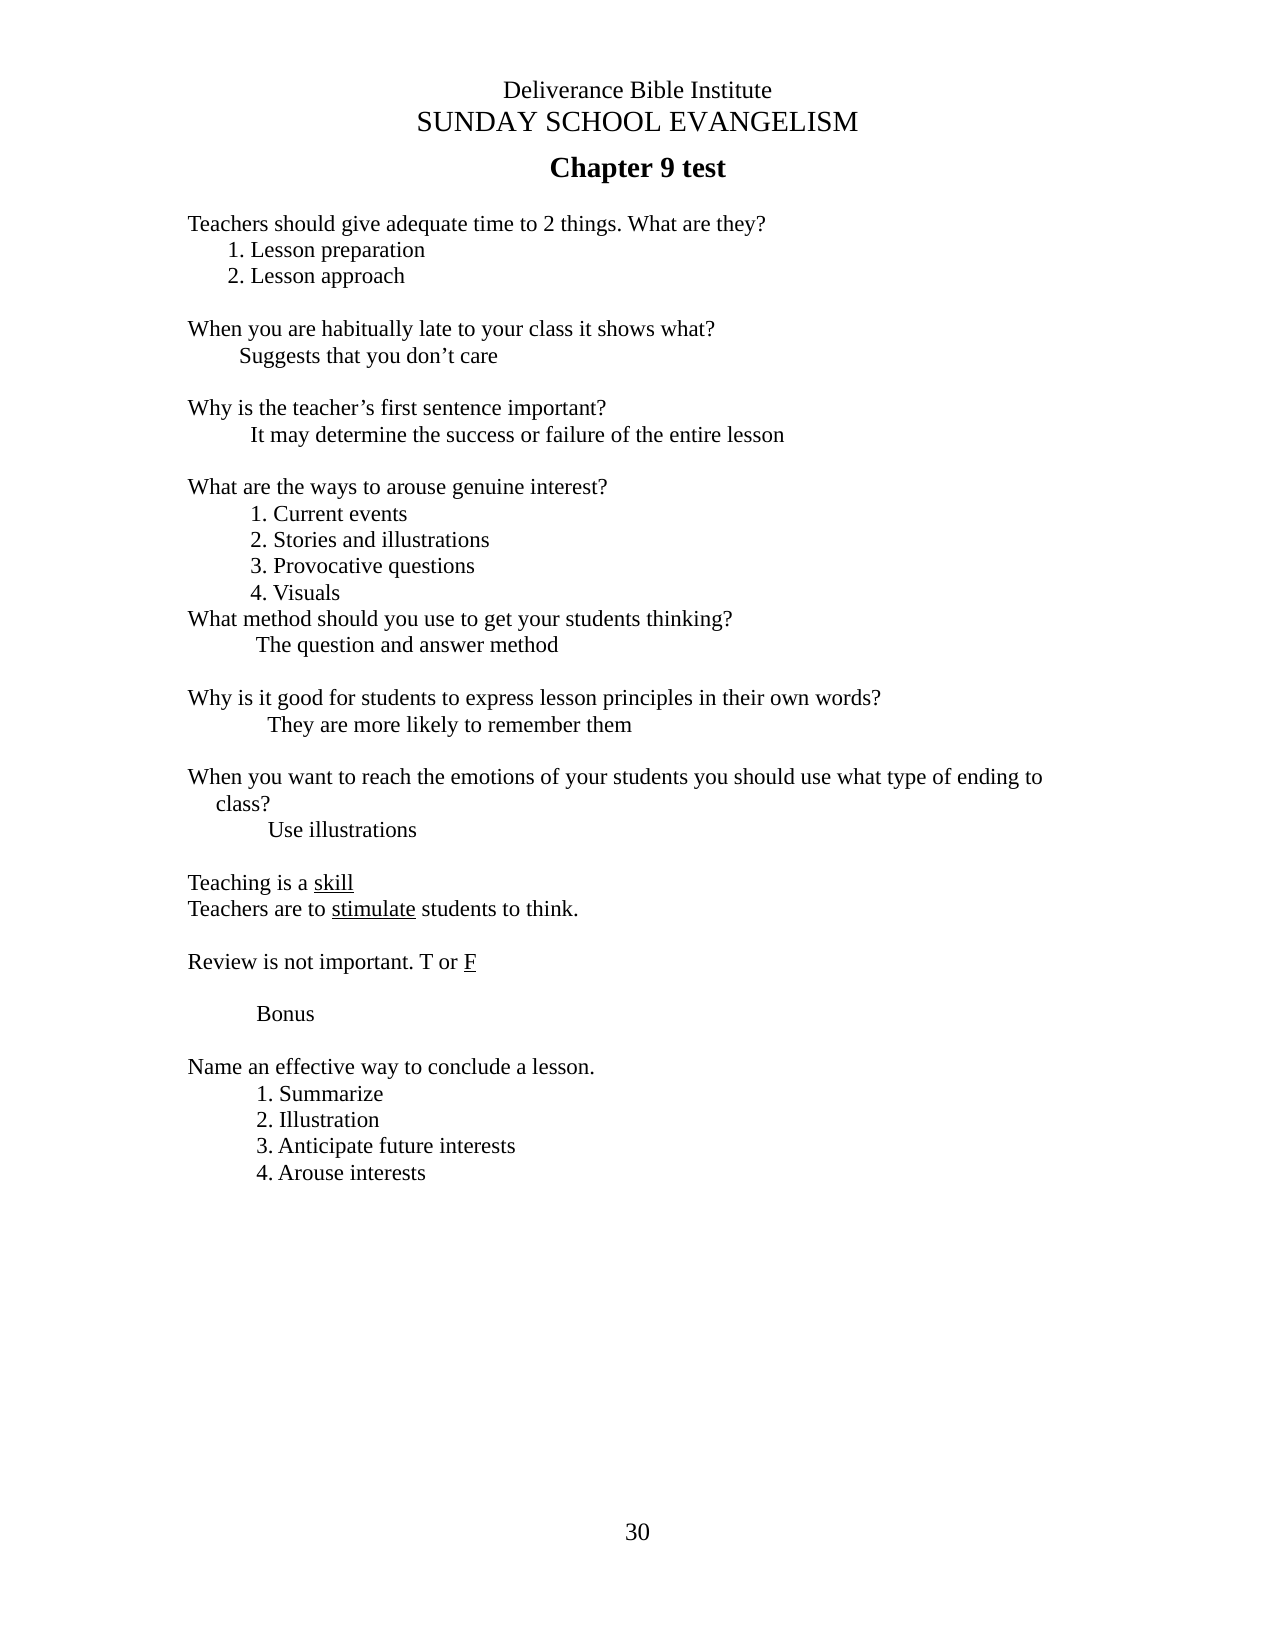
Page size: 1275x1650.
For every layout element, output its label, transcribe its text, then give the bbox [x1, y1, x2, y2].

text The question and answer method [187, 632, 1087, 658]
text Suggests that you don’t care [187, 342, 1087, 368]
text When you want to reach the emotions of your students you should use what type of ending to class? [187, 763, 1087, 816]
text Use illustrations [187, 816, 1087, 842]
text 4. Arouse interests [187, 1159, 1087, 1185]
text 3. Provocative questions [187, 552, 1087, 579]
text 1. Lesson preparation [187, 236, 1087, 263]
text Teachers are to stimulate students to think. [187, 895, 1087, 921]
text Why is it good for students to express lesson principles in their own words? [187, 684, 1087, 711]
text Name an effective way to conclude a lesson. [187, 1053, 1087, 1079]
text What method should you use to get your students thinking? [187, 605, 1087, 632]
text 4. Visuals [187, 579, 1087, 605]
text It may determine the success or failure of the entire lesson [187, 421, 1087, 447]
text Why is the teacher’s first sentence important? [187, 394, 1087, 421]
text 2. Illustration [187, 1106, 1087, 1132]
text Review is not important. T or F [187, 948, 1087, 974]
text 3. Anticipate future interests [187, 1132, 1087, 1159]
text Bonus [187, 1001, 1087, 1027]
text Teachers should give adequate time to 2 things. What are they? [187, 210, 1087, 236]
text 1. Summarize [187, 1079, 1087, 1106]
text They are more likely to remember them [187, 711, 1087, 737]
text When you are habitually late to your class it shows what? [187, 315, 1087, 342]
text 1. Current events [187, 500, 1087, 526]
text What are the ways to arouse genuine interest? [187, 473, 1087, 500]
text 2. Stories and illustrations [187, 526, 1087, 552]
text 2. Lesson approach [187, 263, 1087, 289]
text Teaching is a skill [187, 869, 1087, 895]
text Chapter 9 test [187, 150, 1087, 183]
